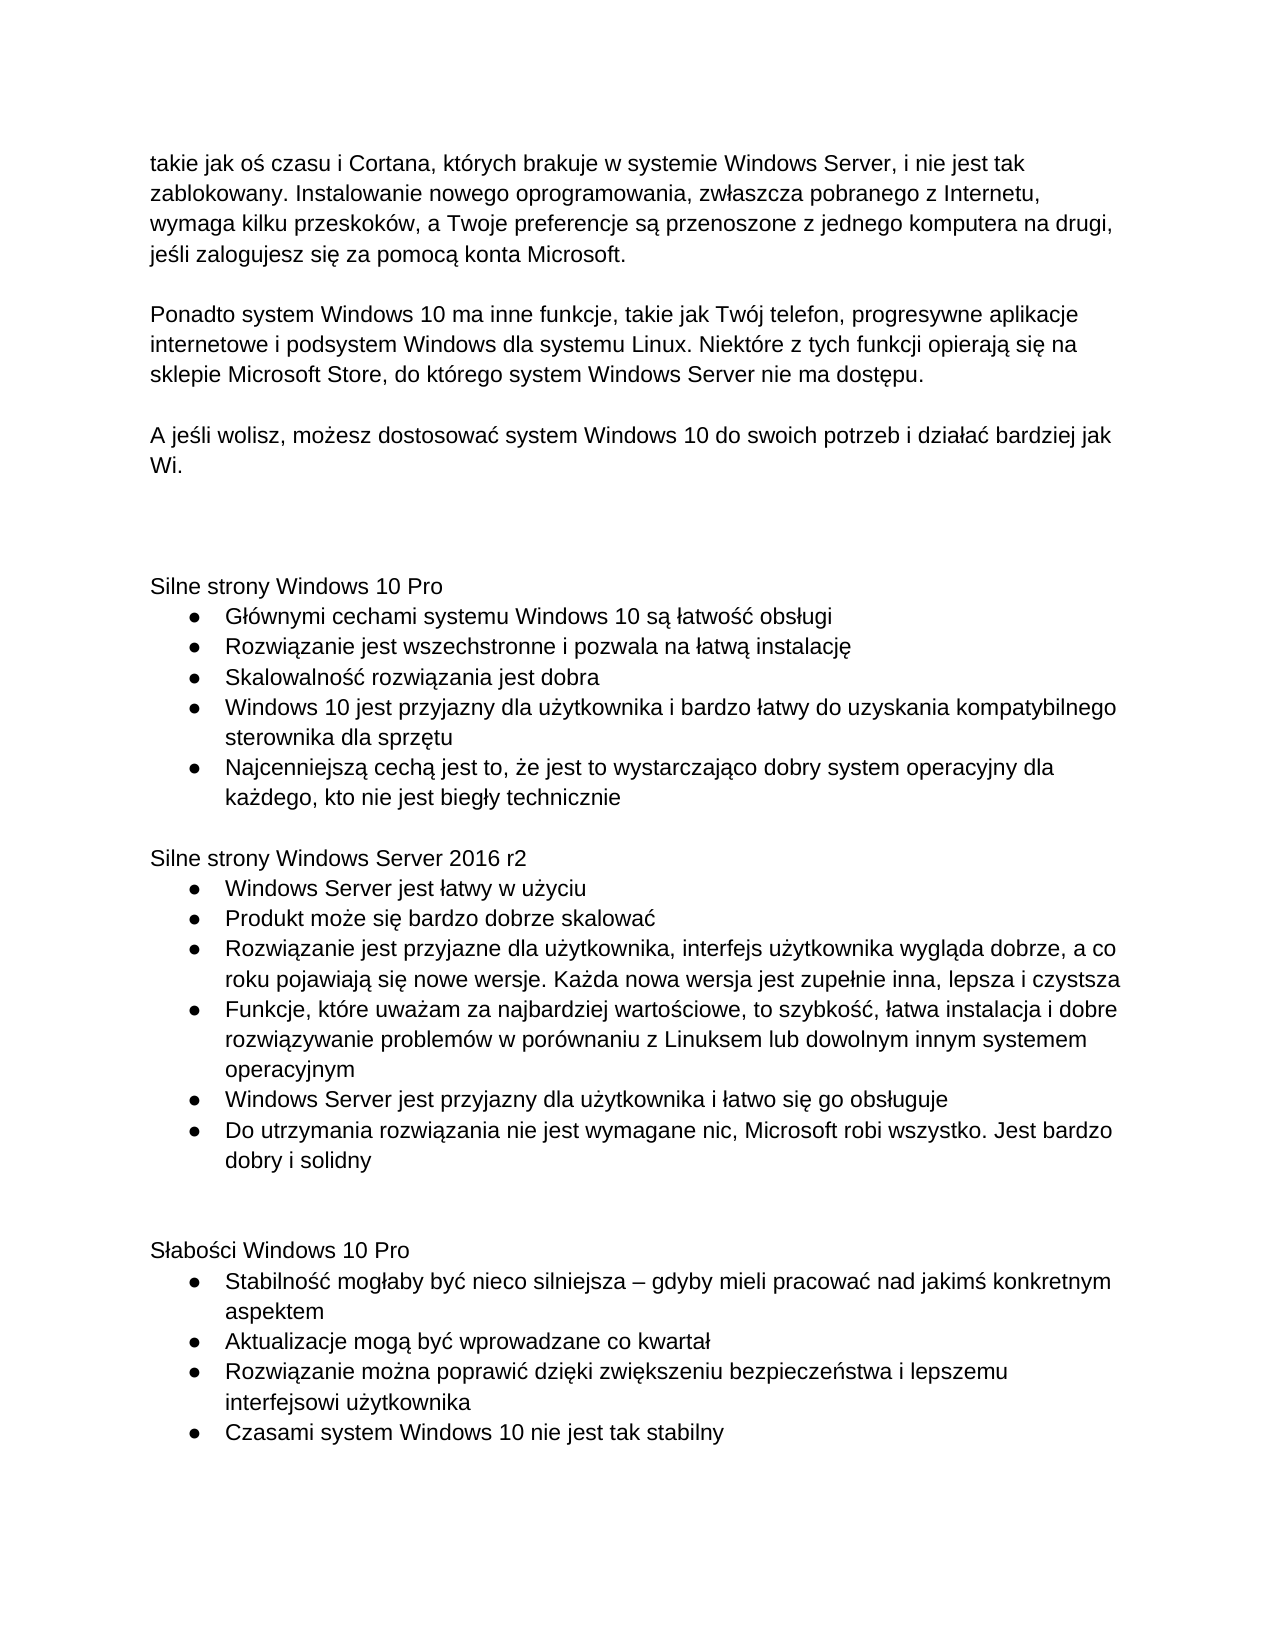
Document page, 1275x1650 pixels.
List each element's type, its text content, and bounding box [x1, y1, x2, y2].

list Rozwiązanie jest przyjazne dla użytkownika, interfejs użytkownika wygląda dobrze, a co roku pojawiają się nowe wersje. Każda nowa wersja jest zupełnie inna, lepsza i czystsza [187, 935, 1125, 992]
list Funkcje, które uważam za najbardziej wartościowe, to szybkość, łatwa instalacja i dobre rozwiązywanie problemów w porównaniu z Linuksem lub dowolnym innym systemem operacyjnym [187, 996, 1125, 1083]
list Rozwiązanie można poprawić dzięki zwiększeniu bezpieczeństwa i lepszemu interfejsowi użytkownika [187, 1358, 1125, 1415]
list Aktualizacje mogą być wprowadzane co kwartał [187, 1328, 1125, 1354]
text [150, 150, 1125, 267]
text Ponadto system Windows 10 ma inne funkcje, takie jak Twój telefon, progresywne aplikacje internetowe i podsystem Windows dla systemu Linux. Niektóre z tych funkcji opierają się na sklepie Microsoft Store, do którego system Windows Server nie ma dostępu. [150, 301, 1125, 388]
list Skalowalność rozwiązania jest dobra [187, 663, 1125, 690]
list Windows Server jest przyjazny dla użytkownika i łatwo się go obsługuje [187, 1086, 1125, 1113]
list Rozwiązanie jest wszechstronne i pozwala na łatwą instalację [187, 633, 1125, 660]
text Silne strony Windows 10 Pro [150, 573, 1125, 599]
list Do utrzymania rozwiązania nie jest wymagane nic, Microsoft robi wszystko. Jest bardzo dobry i solidny [187, 1117, 1125, 1173]
list Windows 10 jest przyjazny dla użytkownika i bardzo łatwy do uzyskania kompatybilnego sterownika dla sprzętu [187, 694, 1125, 750]
list Produkt może się bardzo dobrze skalować [187, 905, 1125, 932]
list Stabilność mogłaby być nieco silniejsza – gdyby mieli pracować nad jakimś konkretnym aspektem [187, 1268, 1125, 1324]
list Najcenniejszą cechą jest to, że jest to wystarczająco dobry system operacyjny dla każdego, kto nie jest biegły technicznie [187, 754, 1125, 811]
text Silne strony Windows Server 2016 r2 [150, 845, 1125, 871]
list Głównymi cechami systemu Windows 10 są łatwość obsługi [187, 603, 1125, 629]
text Słabości Windows 10 Pro [150, 1237, 1125, 1264]
text A jeśli wolisz, możesz dostosować system Windows 10 do swoich potrzeb i działać bardziej jak Wi. [150, 422, 1125, 478]
list Windows Server jest łatwy w użyciu [187, 875, 1125, 901]
list Czasami system Windows 10 nie jest tak stabilny [187, 1419, 1125, 1445]
